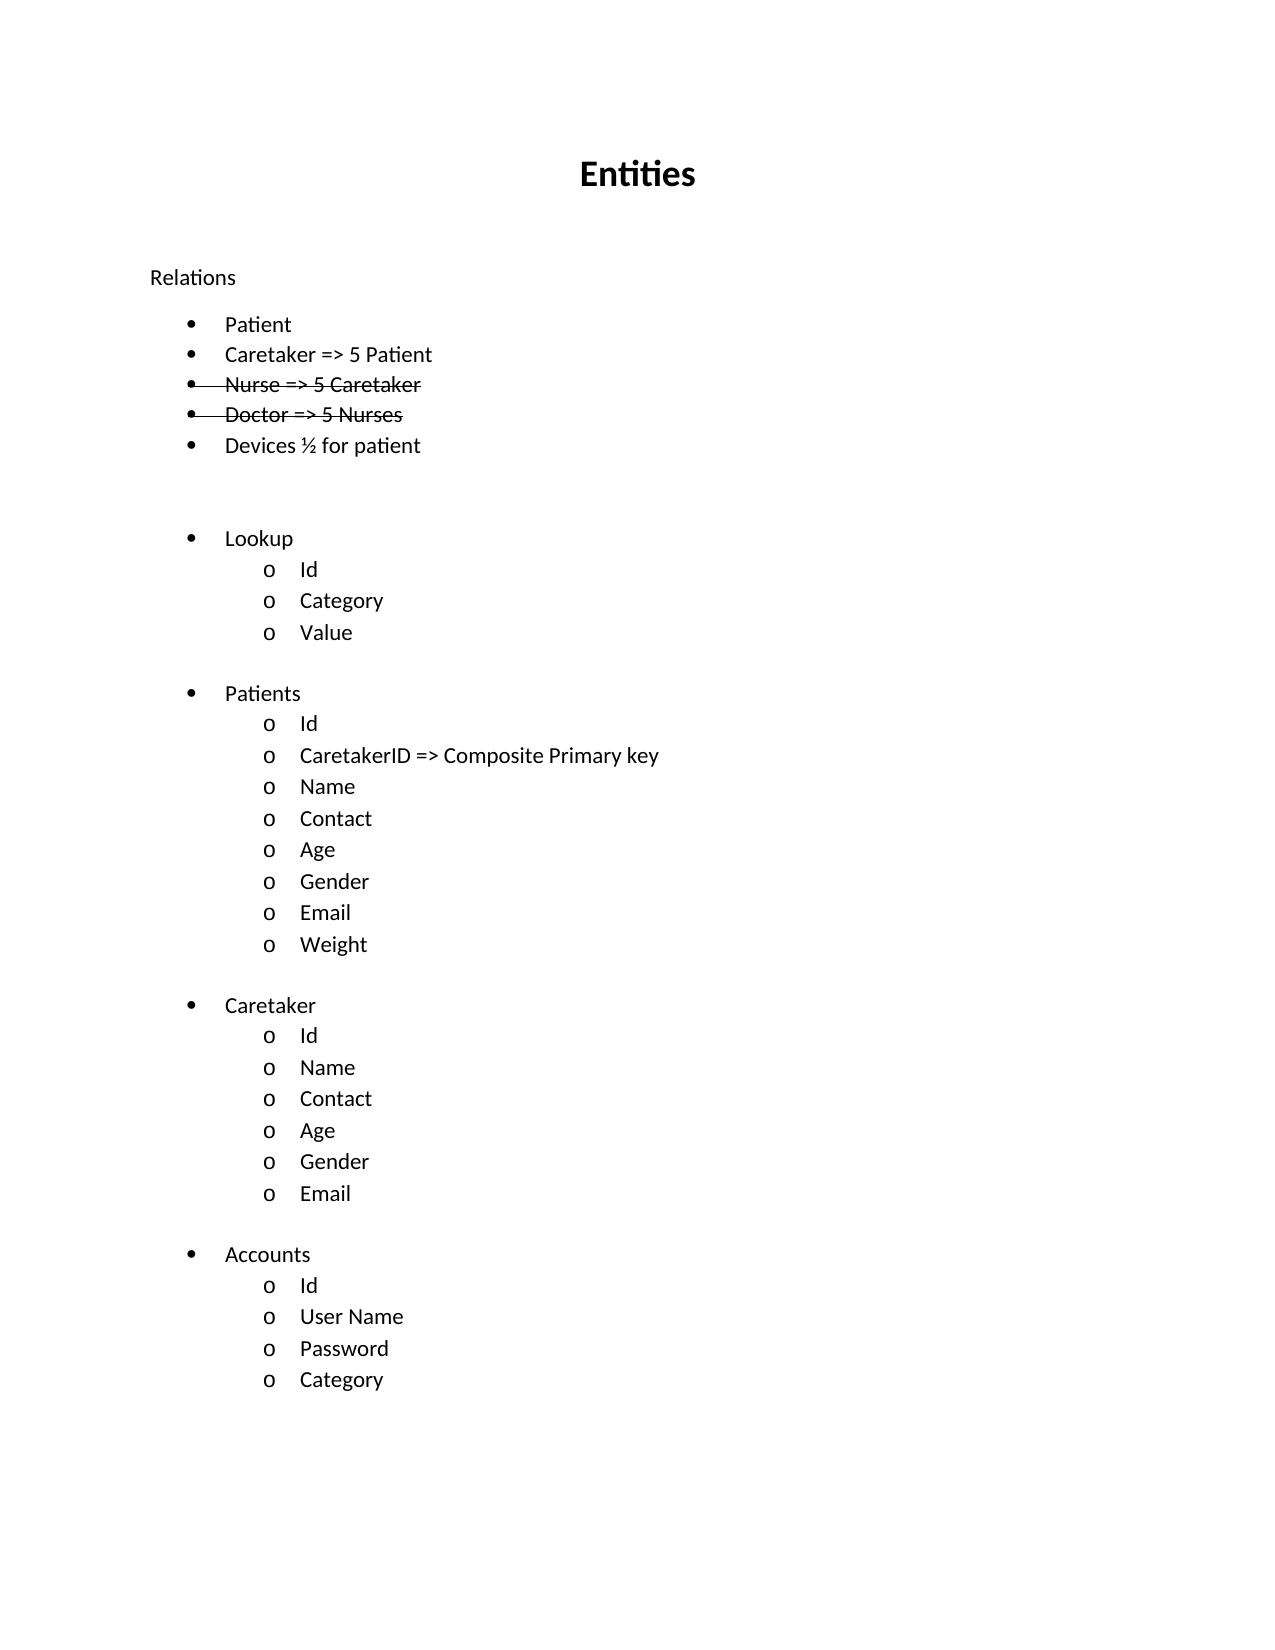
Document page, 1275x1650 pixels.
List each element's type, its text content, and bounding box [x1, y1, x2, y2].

list Patients [187, 679, 1125, 707]
list Id [262, 709, 1125, 739]
list Name [262, 772, 1125, 802]
list Weight [262, 930, 1125, 959]
list Age [262, 835, 1125, 864]
list Gender [262, 867, 1125, 896]
list Nurse => 5 Caretaker [187, 370, 1125, 398]
list Caretaker => 5 Patient [187, 340, 1125, 368]
list Age [262, 1116, 1125, 1145]
list Devices ½ for patient [187, 431, 1125, 459]
list Category [262, 586, 1125, 615]
list Value [262, 618, 1125, 647]
list Caretaker [187, 991, 1125, 1019]
list Email [262, 898, 1125, 927]
list Lookup [187, 524, 1125, 552]
text Relations [150, 263, 1125, 291]
list Password [262, 1334, 1125, 1363]
list Id [262, 1022, 1125, 1051]
list Name [262, 1053, 1125, 1082]
list Contact [262, 804, 1125, 833]
list Id [262, 555, 1125, 584]
list User Name [262, 1302, 1125, 1331]
list Contact [262, 1084, 1125, 1114]
list Category [262, 1365, 1125, 1394]
list Doctor => 5 Nurses [187, 401, 1125, 428]
list Patient [187, 310, 1125, 338]
list Id [262, 1271, 1125, 1300]
list Accounts [187, 1241, 1125, 1268]
list Email [262, 1179, 1125, 1208]
list CaretakerID => Composite Primary key [262, 741, 1125, 770]
text Entities [150, 150, 1125, 196]
list Gender [262, 1147, 1125, 1177]
